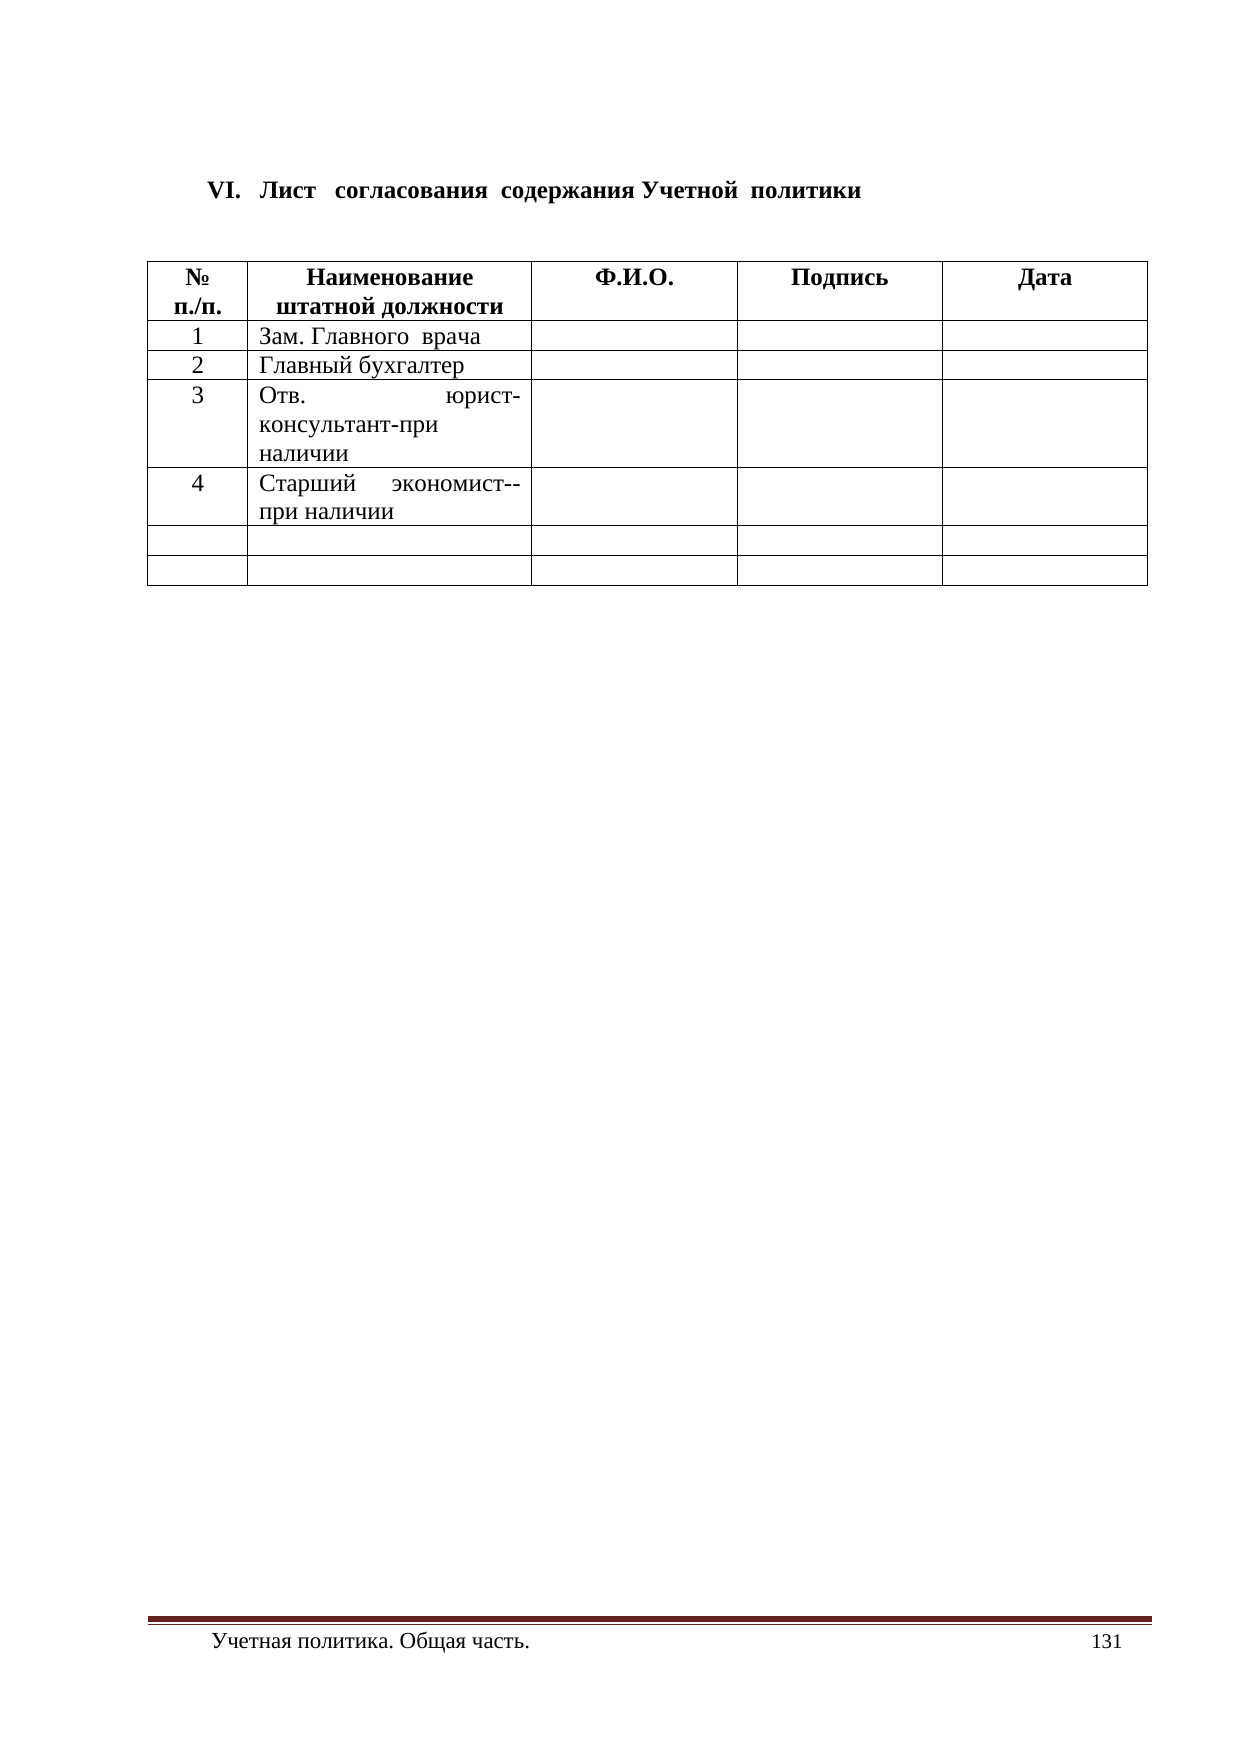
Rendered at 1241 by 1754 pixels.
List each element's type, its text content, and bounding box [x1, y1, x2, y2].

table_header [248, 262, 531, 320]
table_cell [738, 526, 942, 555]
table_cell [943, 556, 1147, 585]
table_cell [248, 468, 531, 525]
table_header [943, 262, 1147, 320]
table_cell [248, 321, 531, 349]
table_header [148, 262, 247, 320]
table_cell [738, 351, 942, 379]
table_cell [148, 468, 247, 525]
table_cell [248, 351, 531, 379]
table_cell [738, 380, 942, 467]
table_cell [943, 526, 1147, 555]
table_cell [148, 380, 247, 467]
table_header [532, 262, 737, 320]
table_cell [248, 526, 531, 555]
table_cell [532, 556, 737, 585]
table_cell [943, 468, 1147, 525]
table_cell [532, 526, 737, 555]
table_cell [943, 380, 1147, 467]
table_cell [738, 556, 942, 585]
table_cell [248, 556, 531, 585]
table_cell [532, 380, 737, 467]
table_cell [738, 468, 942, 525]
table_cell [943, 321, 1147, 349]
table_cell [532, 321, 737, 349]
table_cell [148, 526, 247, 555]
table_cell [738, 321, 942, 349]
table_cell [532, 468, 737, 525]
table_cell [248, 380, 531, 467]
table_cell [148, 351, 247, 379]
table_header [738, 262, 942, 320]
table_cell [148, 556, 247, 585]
text VI. Лист согласования содержания Учетной политики [148, 175, 1152, 204]
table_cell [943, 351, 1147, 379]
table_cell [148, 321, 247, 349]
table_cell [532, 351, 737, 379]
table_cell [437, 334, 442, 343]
